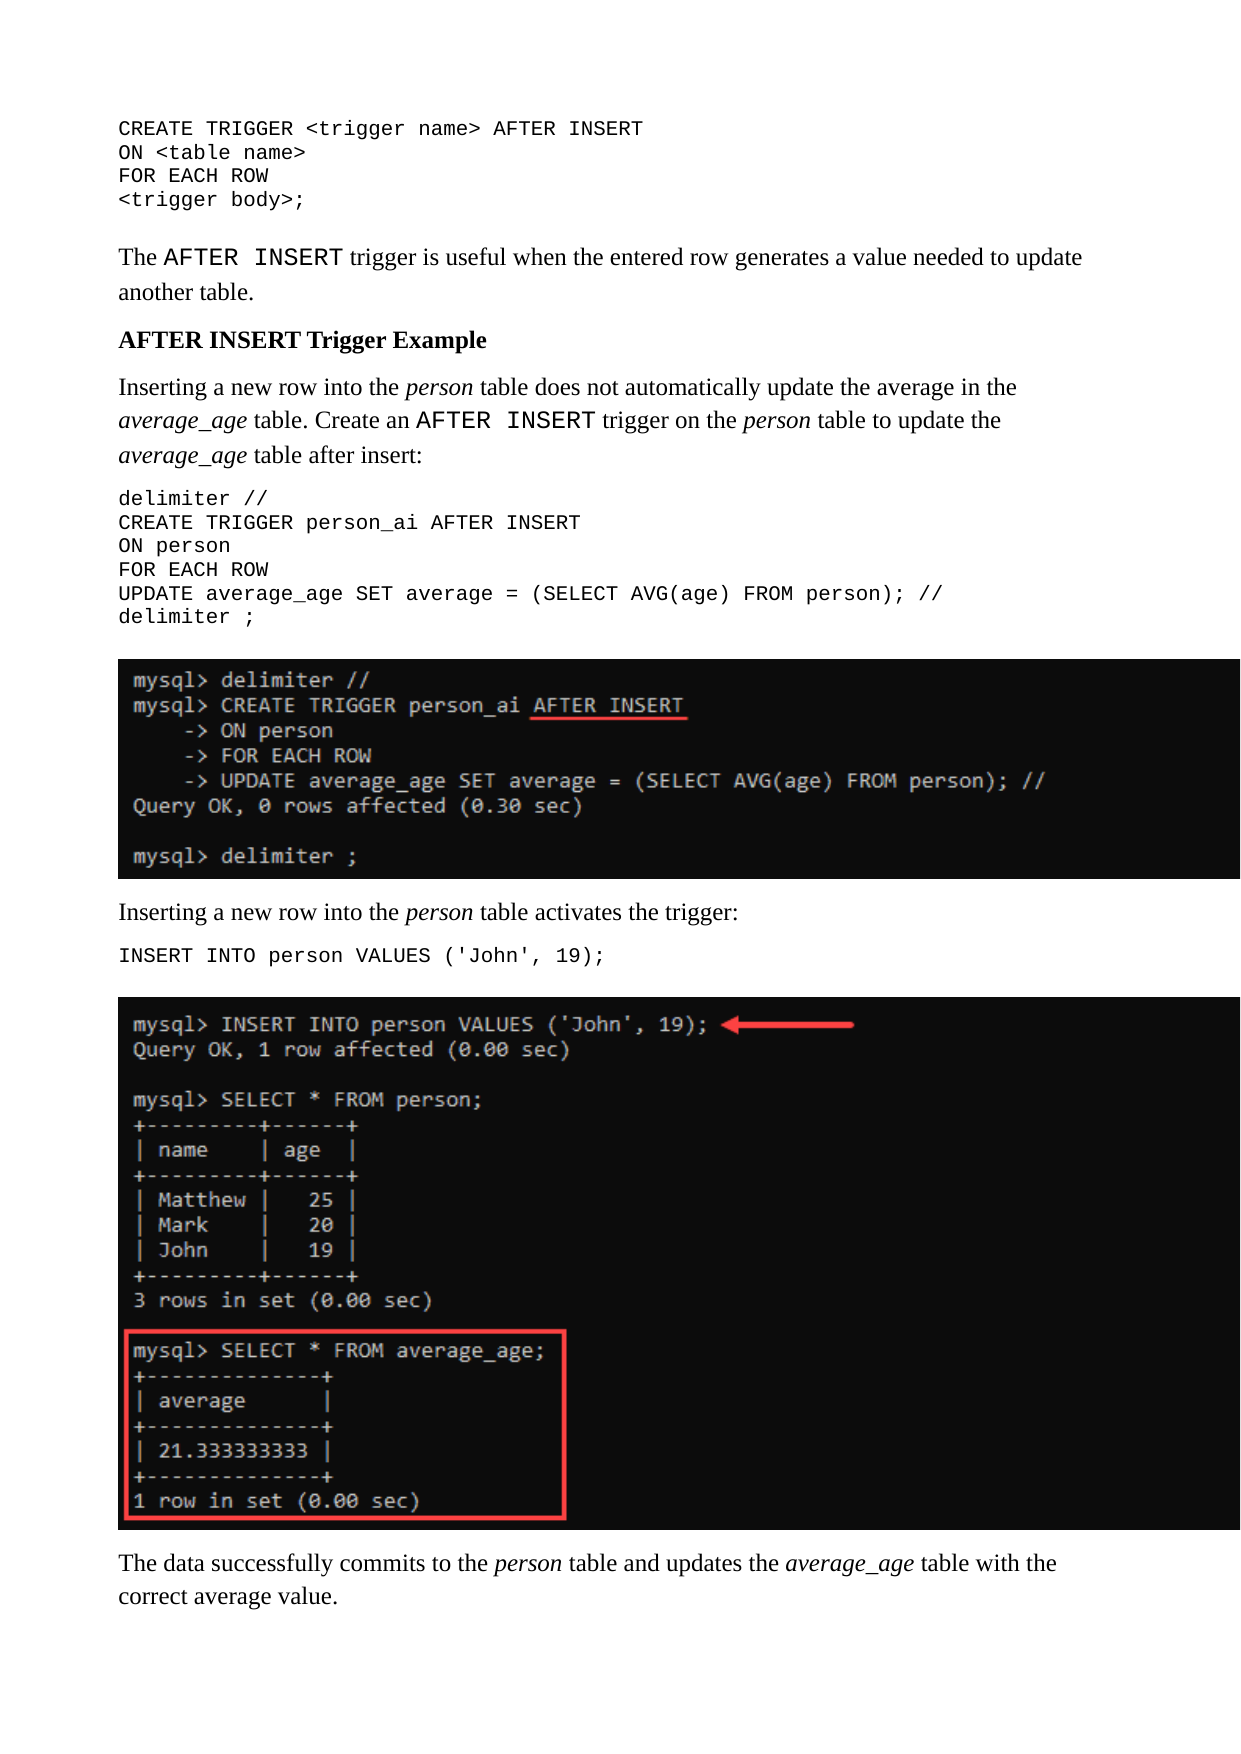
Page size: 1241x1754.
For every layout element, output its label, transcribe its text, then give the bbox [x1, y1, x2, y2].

text delimiter // [118, 488, 1122, 512]
text ON person [118, 536, 1122, 559]
text INSERT INTO person VALUES ('John', 19); [118, 945, 1122, 968]
text The AFTER INSERT trigger is useful when the entered row generates a value needed to update another table. [118, 242, 1122, 306]
picture [118, 659, 1241, 879]
text FOR EACH ROW [118, 559, 1122, 583]
text <trigger body>; [118, 189, 1122, 213]
text UPDATE average_age SET average = (SELECT AVG(age) FROM person); // [118, 583, 1122, 606]
text Inserting a new row into the person table activates the trigger: [118, 897, 1122, 926]
text The data successfully commits to the person table and updates the average_age table with the correct average value. [118, 1548, 1122, 1610]
text Inserting a new row into the person table does not automatically update the average in the average_age table. Create an AFTER INSERT trigger on the person table to update the average_age table after insert: [118, 372, 1122, 469]
text AFTER INSERT Trigger Example [118, 325, 1122, 354]
text CREATE TRIGGER person_ai AFTER INSERT [118, 512, 1122, 536]
text ON <table name> [118, 142, 1122, 165]
text FOR EACH ROW [118, 165, 1122, 189]
picture [118, 997, 1241, 1530]
text delimiter ; [118, 606, 1122, 630]
text CREATE TRIGGER <trigger name> AFTER INSERT [118, 118, 1122, 142]
